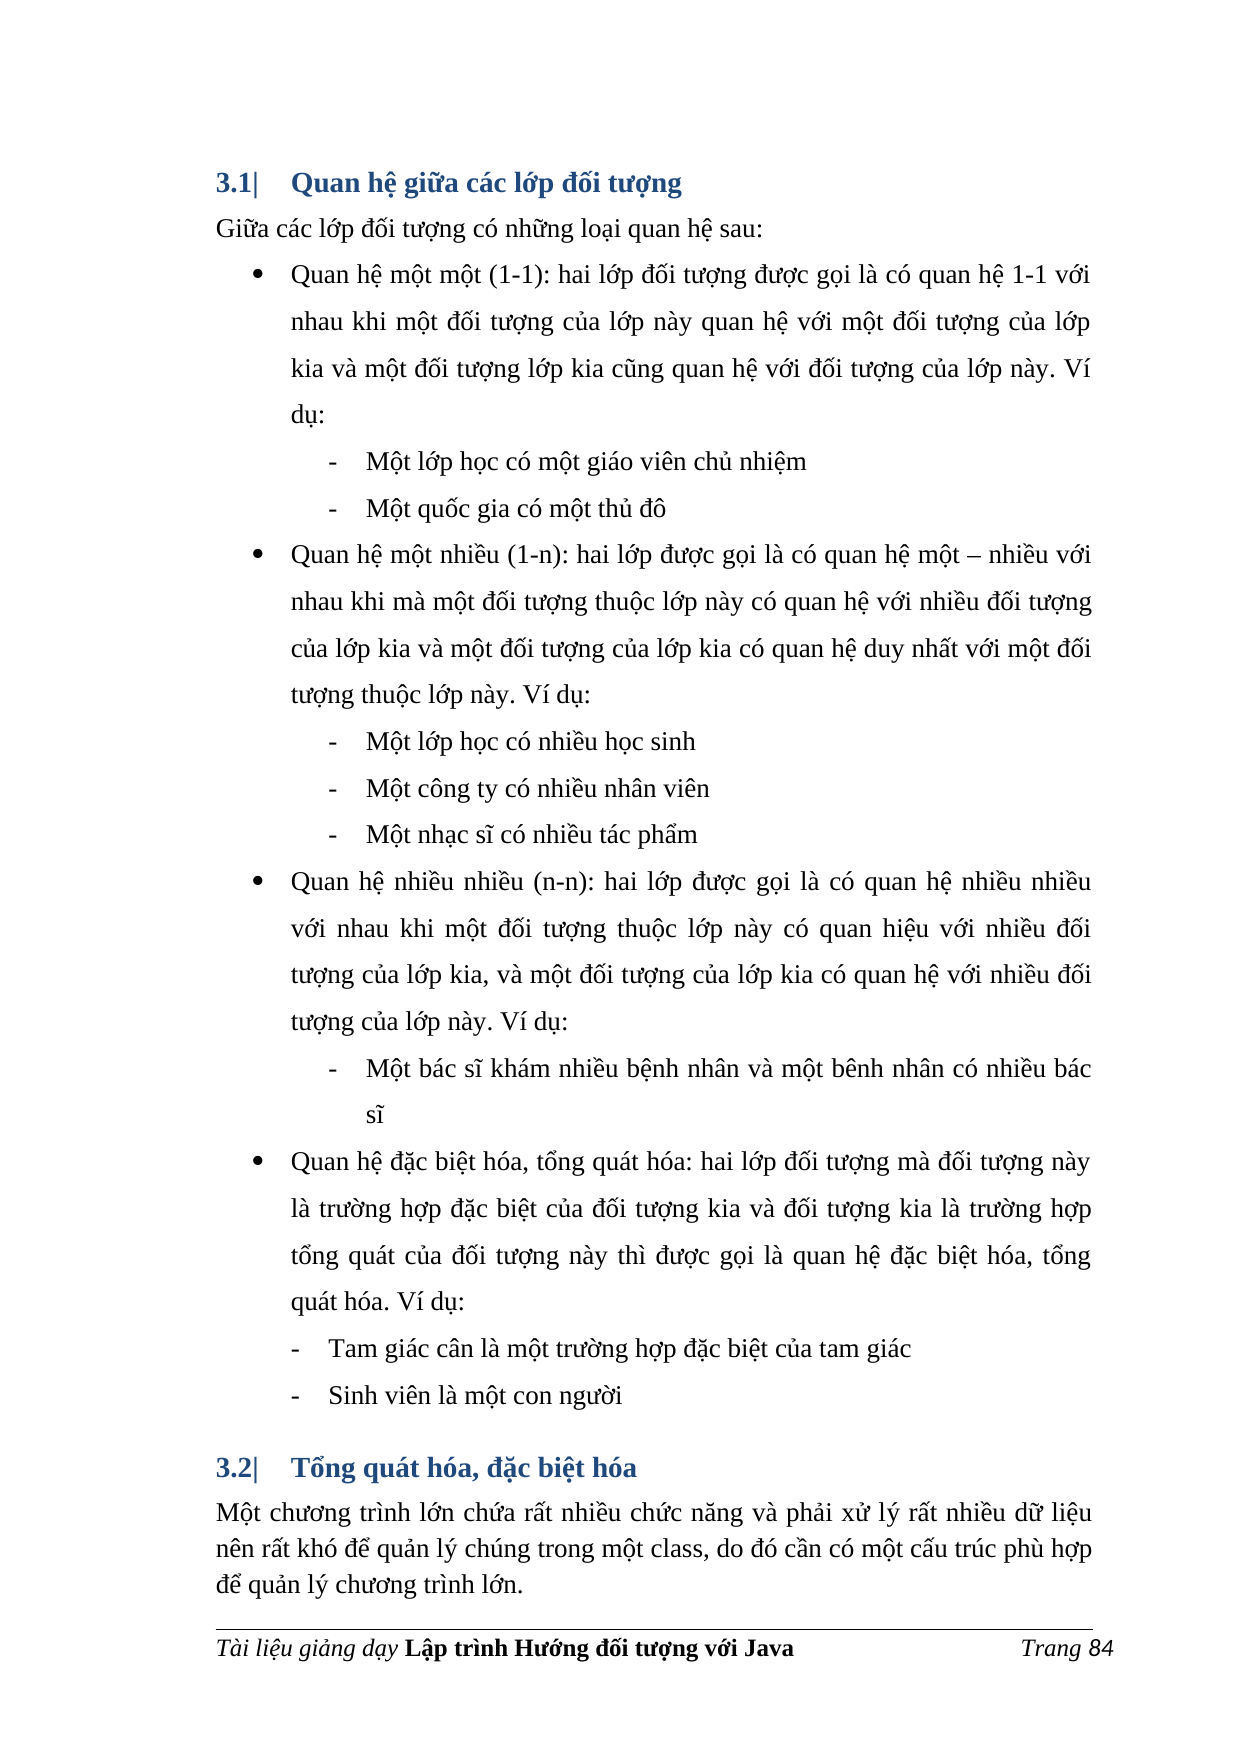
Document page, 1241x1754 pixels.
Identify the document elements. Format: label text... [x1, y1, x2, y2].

list Sinh viên là một con người [291, 1379, 1093, 1410]
list Quan hệ một một (1-1): hai lớp đối tượng được gọi là có quan hệ 1-1 với nhau khi một đối tượng của lớp này quan hệ với một đối tượng của lớp kia và một đối tượng lớp kia cũng quan hệ với đối tượng của lớp này. Ví dụ: [253, 258, 1093, 429]
list Một bác sĩ khám nhiều bệnh nhân và một bênh nhân có nhiều bác sĩ [328, 1052, 1093, 1130]
list Một nhạc sĩ có nhiều tác phẩm [328, 818, 1093, 850]
text Giữa các lớp đối tượng có những loại quan hệ sau: [216, 212, 1093, 243]
list Quan hệ đặc biệt hóa, tổng quát hóa: hai lớp đối tượng mà đối tượng này là trường hợp đặc biệt của đối tượng kia và đối tượng kia là trường hợp tổng quát của đối tượng này thì được gọi là quan hệ đặc biệt hóa, tổng quát hóa. Ví dụ: [253, 1145, 1093, 1317]
subtitle Tổng quát hóa, đặc biệt hóa [216, 1450, 1093, 1484]
list Quan hệ nhiều nhiều (n-n): hai lớp được gọi là có quan hệ nhiều nhiều với nhau khi một đối tượng thuộc lớp này có quan hiệu với nhiều đối tượng của lớp kia, và một đối tượng của lớp kia có quan hệ với nhiều đối tượng của lớp này. Ví dụ: [253, 865, 1093, 1036]
subtitle Quan hệ giữa các lớp đối tượng [216, 166, 1093, 199]
list Quan hệ một nhiều (1-n): hai lớp được gọi là có quan hệ một – nhiều với nhau khi mà một đối tượng thuộc lớp này có quan hệ với nhiều đối tượng của lớp kia và một đối tượng của lớp kia có quan hệ duy nhất với một đối tượng thuộc lớp này. Ví dụ: [253, 538, 1093, 710]
list Tam giác cân là một trường hợp đặc biệt của tam giác [291, 1332, 1093, 1363]
text Một chương trình lớn chứa rất nhiều chức năng và phải xử lý rất nhiều dữ liệu nên rất khó để quản lý chúng trong một class, do đó cần có một cấu trúc phù hợp để quản lý chương trình lớn. [216, 1496, 1093, 1599]
list Một lớp học có một giáo viên chủ nhiệm [328, 445, 1093, 476]
list Một công ty có nhiều nhân viên [328, 772, 1093, 803]
list Một lớp học có nhiều học sinh [328, 725, 1093, 756]
list Một quốc gia có một thủ đô [328, 492, 1093, 523]
